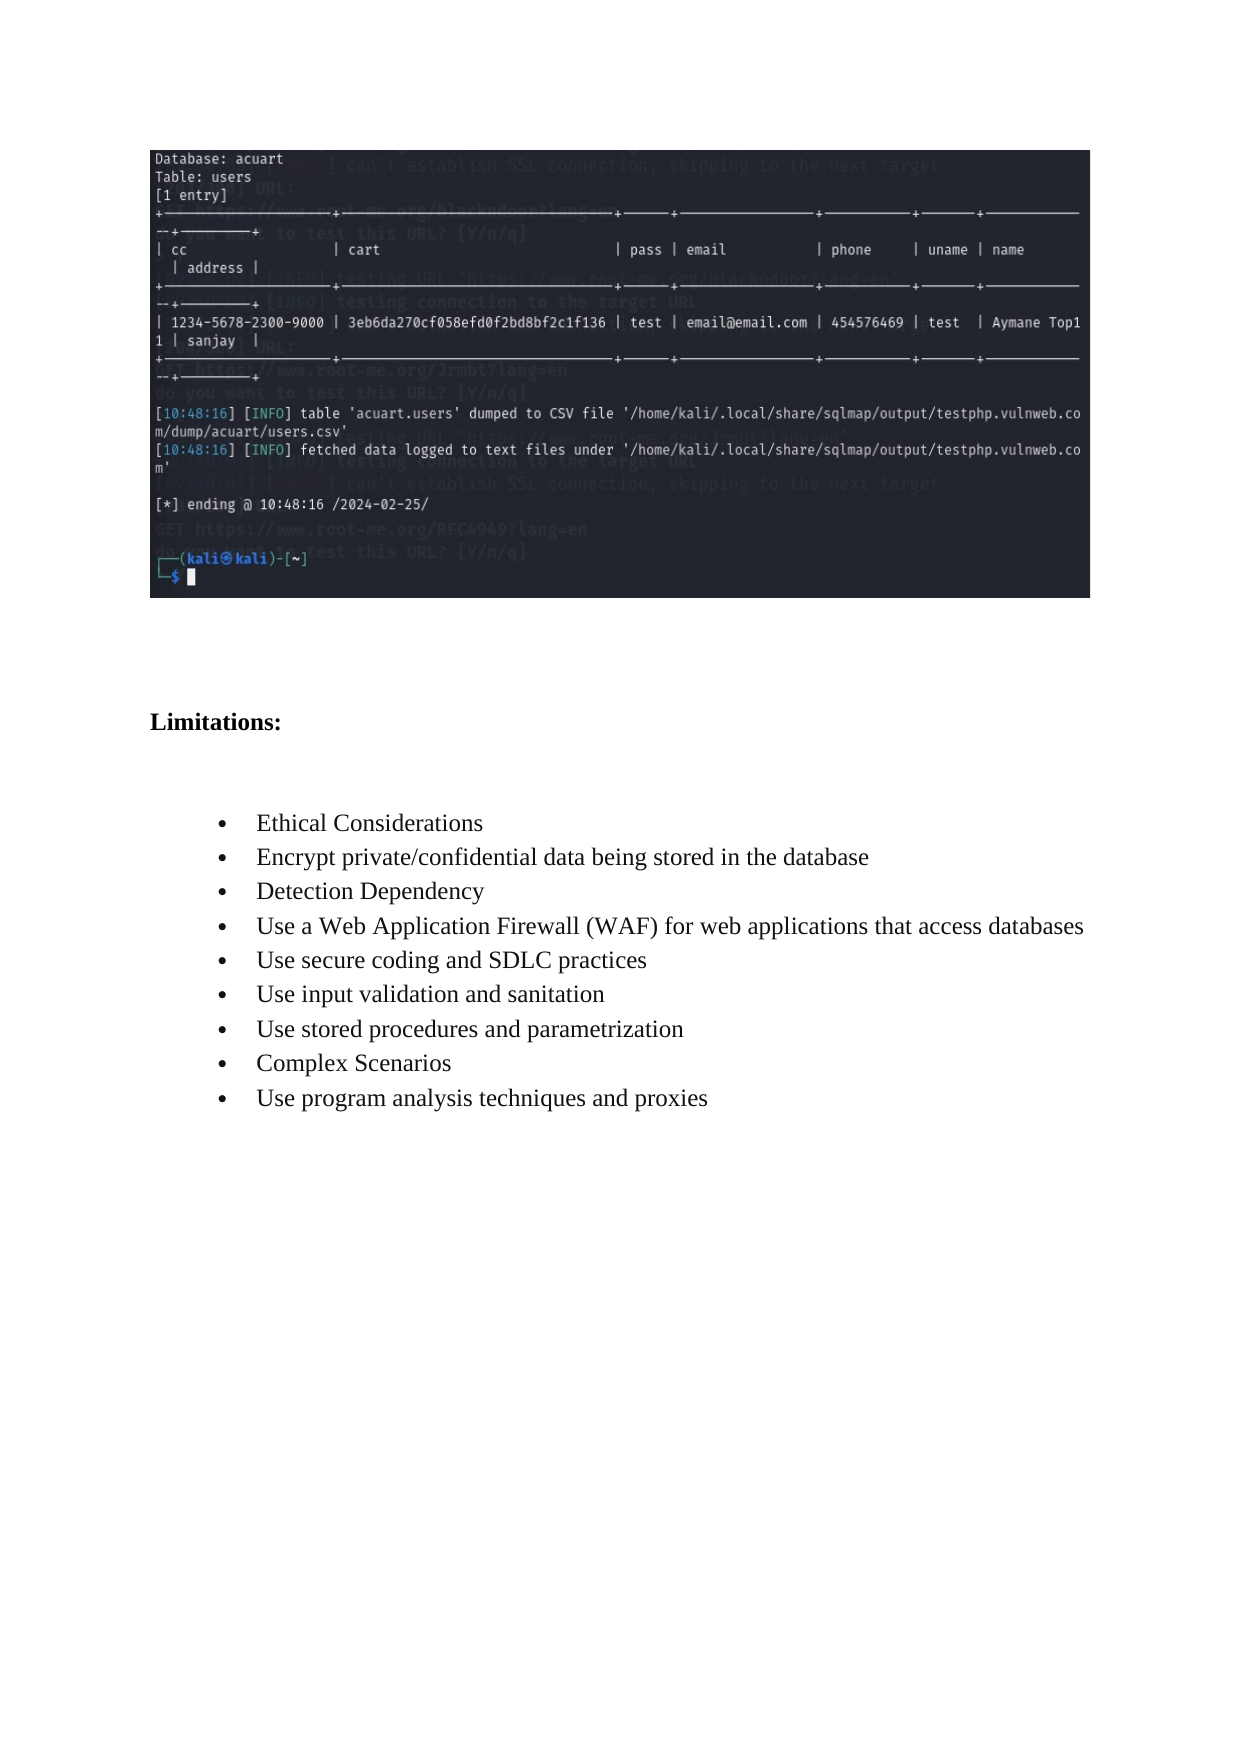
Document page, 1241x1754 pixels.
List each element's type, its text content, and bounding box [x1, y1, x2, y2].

list Encrypt private/confidential data being stored in the database [219, 836, 1090, 871]
picture [150, 150, 1091, 598]
list Use program analysis techniques and proxies [219, 1077, 1090, 1111]
text Limitations: [150, 707, 1090, 735]
list Use a Web Application Firewall (WAF) for web applications that access databases [219, 905, 1090, 939]
list Use stored procedures and parametrization [219, 1008, 1090, 1043]
list Detection Dependency [219, 871, 1090, 905]
list Complex Scenarios [219, 1043, 1090, 1077]
list Ethical Considerations [219, 802, 1090, 836]
list Use secure coding and SDLC practices [219, 939, 1090, 974]
list Use input validation and sanitation [219, 974, 1090, 1008]
